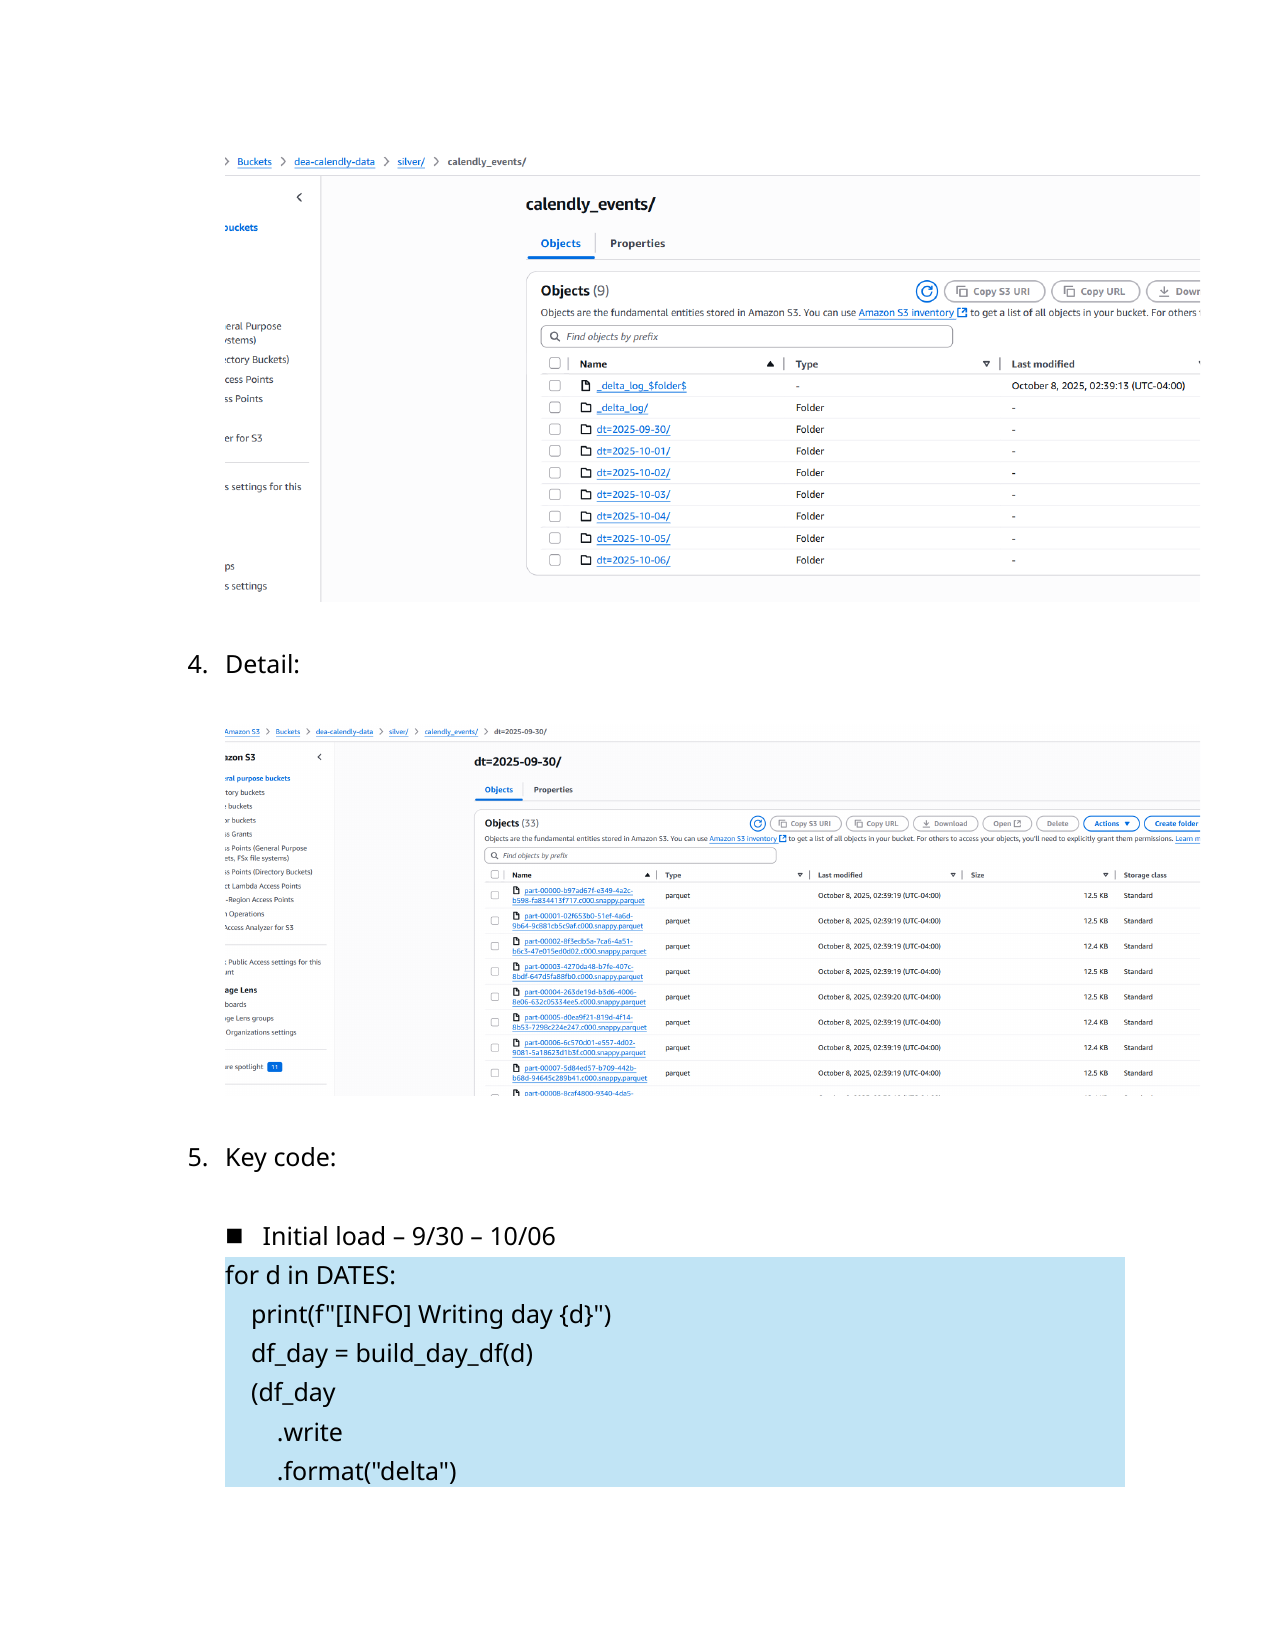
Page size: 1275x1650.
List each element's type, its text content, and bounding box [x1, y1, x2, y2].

list .format("delta") [225, 1453, 1125, 1487]
picture [225, 724, 1200, 1096]
list Key code: [187, 1140, 1125, 1174]
list for d in DATES: [225, 1257, 1125, 1292]
list Detail: [187, 646, 1125, 680]
picture [225, 150, 1200, 602]
list df_day = build_day_df(d) [225, 1336, 1125, 1370]
list Initial load – 9/30 – 10/06 [225, 1218, 1125, 1252]
list print(f"[INFO] Writing day {d}") [225, 1297, 1125, 1331]
list (df_day [225, 1375, 1125, 1409]
list .write [225, 1414, 1125, 1448]
